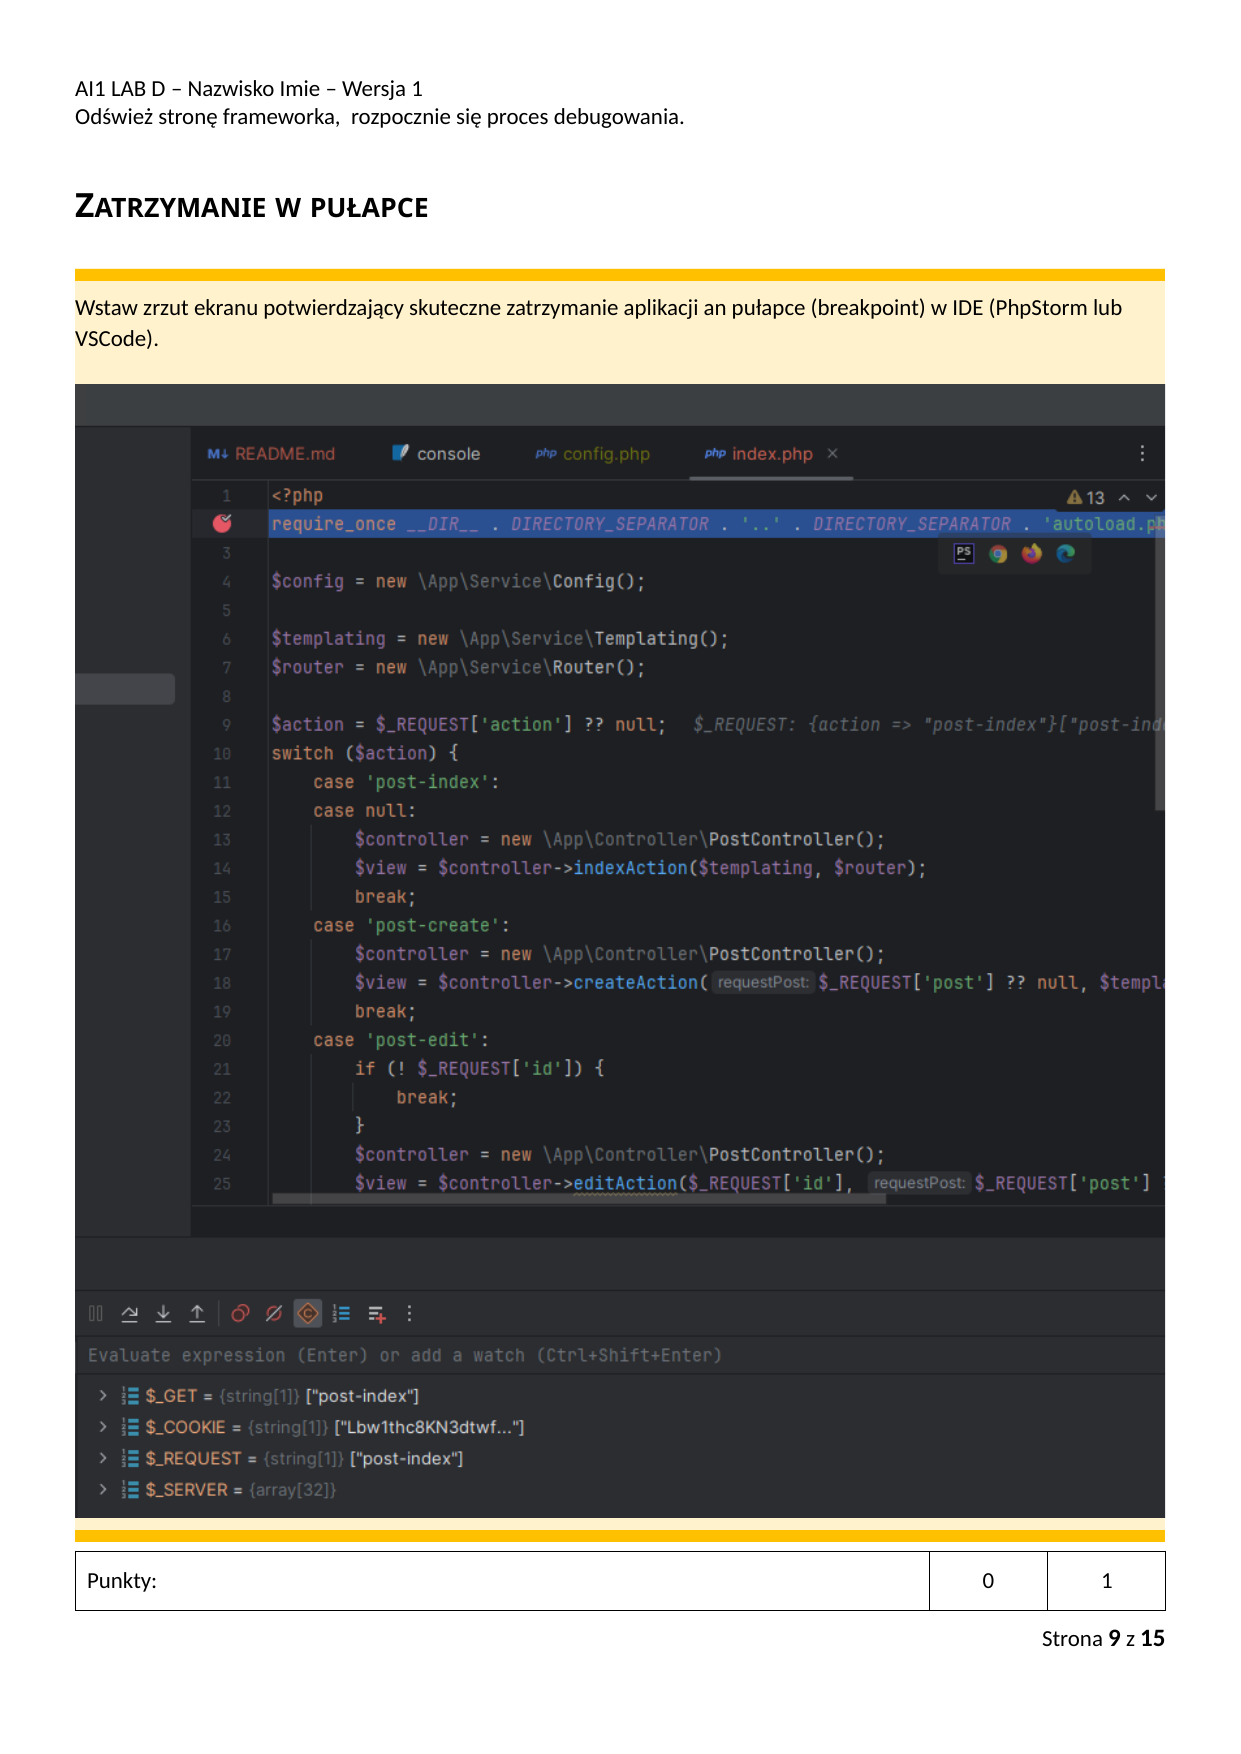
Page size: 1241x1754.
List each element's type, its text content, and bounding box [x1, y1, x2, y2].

table_header Punkty: [76, 1552, 929, 1610]
picture [75, 384, 1166, 1518]
text Odśwież stronę frameworka, rozpocznie się proces debugowania. [75, 102, 1165, 130]
subtitle Zatrzymanie w pułapce [75, 182, 1165, 227]
table_header 1 [1048, 1552, 1165, 1610]
text Wstaw zrzut ekranu potwierdzający skuteczne zatrzymanie aplikacji an pułapce (breakpoint) w IDE (PhpStorm lub VSCode). [75, 281, 1165, 329]
table_header 0 [930, 1552, 1047, 1610]
